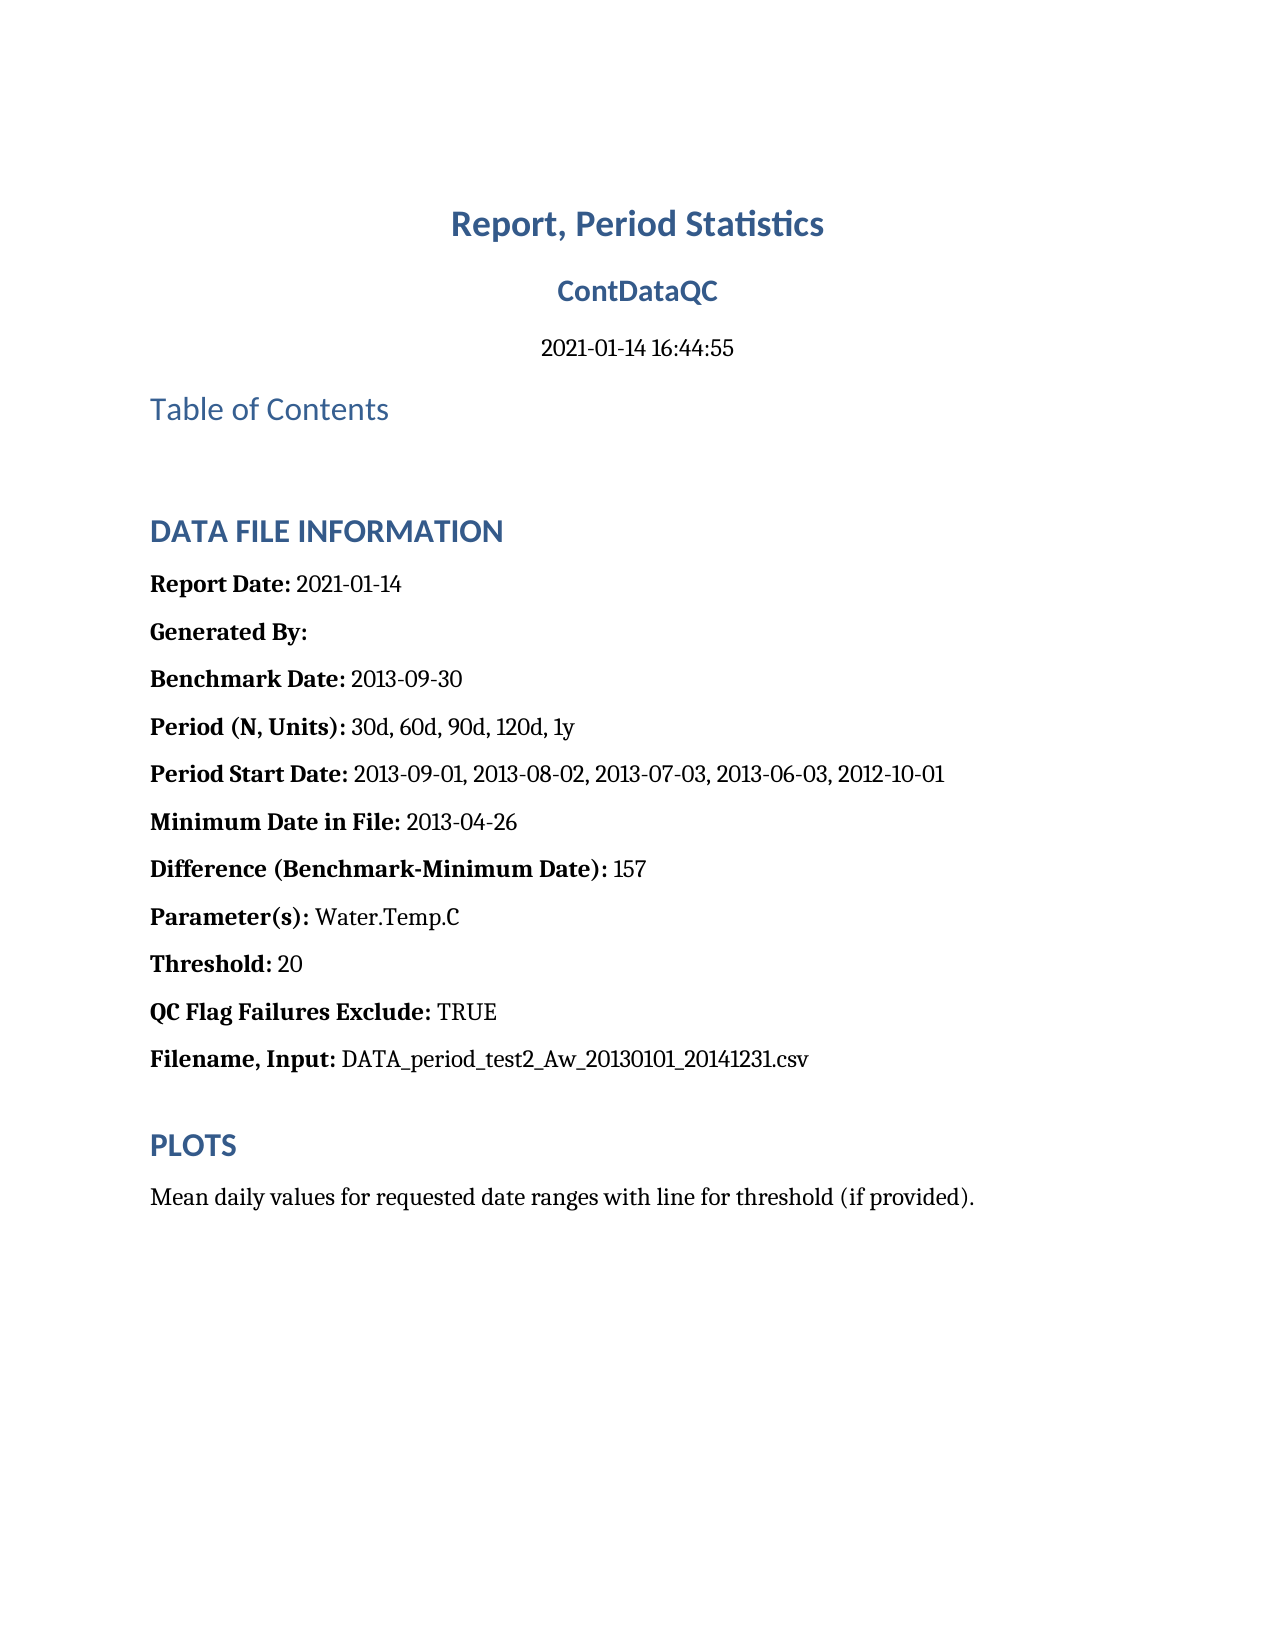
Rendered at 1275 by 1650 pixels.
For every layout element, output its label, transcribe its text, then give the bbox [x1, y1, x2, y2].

text 2021-01-14 16:44:55 [150, 334, 1125, 363]
text Difference (Benchmark-Minimum Date): 157 [150, 855, 1125, 884]
text Report Date: 2021-01-14 [150, 570, 1125, 599]
subtitle ContDataQC [150, 271, 1125, 309]
text Generated By: [150, 617, 1125, 646]
text Parameter(s): Water.Temp.C [150, 902, 1125, 931]
text QC Flag Failures Exclude: TRUE [150, 997, 1125, 1026]
subtitle DATA FILE INFORMATION [150, 510, 1125, 551]
text Minimum Date in File: 2013-04-26 [150, 807, 1125, 836]
text Period Start Date: 2013-09-01, 2013-08-02, 2013-07-03, 2013-06-03, 2012-10-01 [150, 760, 1125, 789]
text Benchmark Date: 2013-09-30 [150, 665, 1125, 694]
text Filename, Input: DATA_period_test2_Aw_20130101_20141231.csv [150, 1045, 1125, 1074]
subtitle PLOTS [150, 1124, 1125, 1164]
text Period (N, Units): 30d, 60d, 90d, 120d, 1y [150, 712, 1125, 741]
text Threshold: 20 [150, 950, 1125, 979]
title Report, Period Statistics [150, 200, 1125, 246]
text Mean daily values for requested date ranges with line for threshold (if provided). [150, 1183, 1125, 1212]
